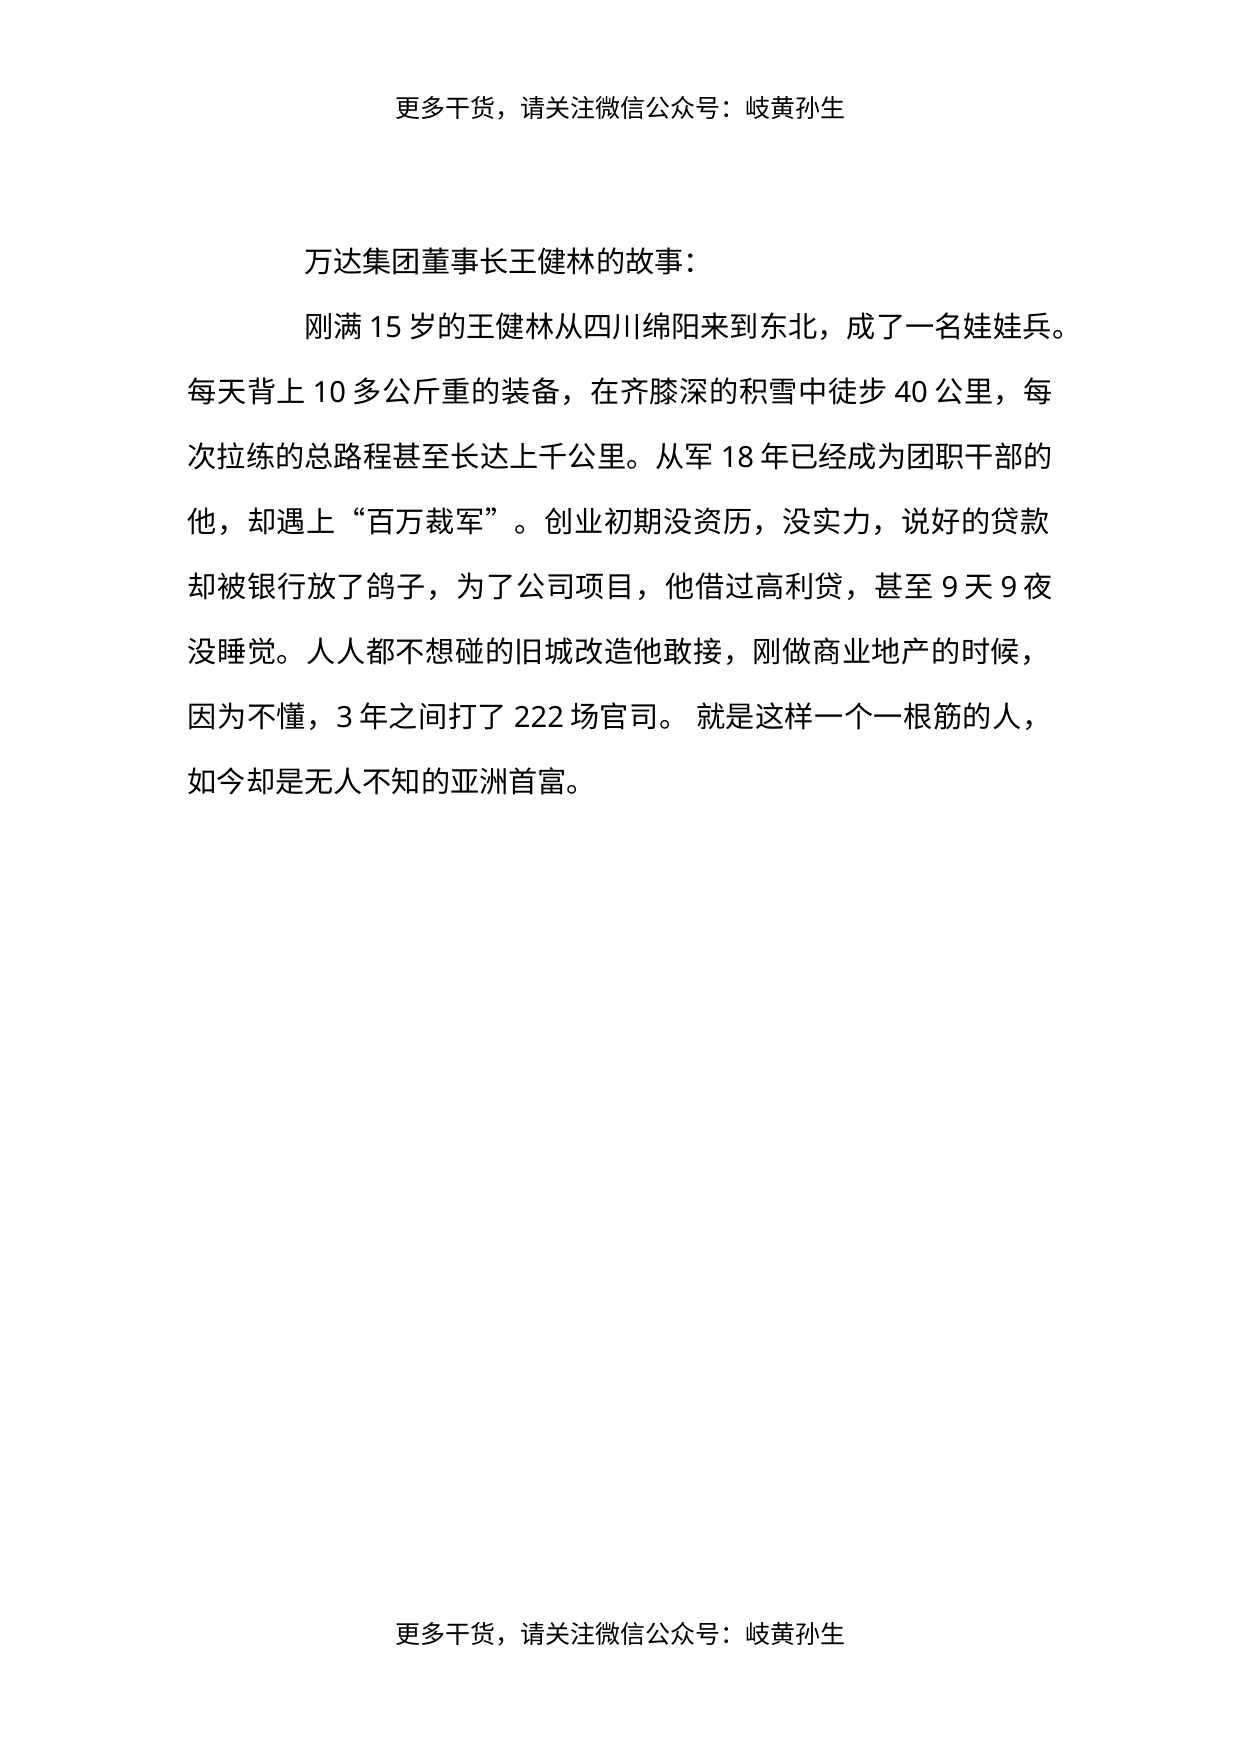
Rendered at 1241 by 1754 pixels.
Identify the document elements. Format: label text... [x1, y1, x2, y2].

text 万达集团董事长王健林的故事： [187, 227, 1053, 292]
text 刚满15岁的王健林从四川绵阳来到东北，成了一名娃娃兵。每天背上10多公斤重的装备，在齐膝深的积雪中徒步40公里，每次拉练的总路程甚至长达上千公里。从军18年已经成为团职干部的他，却遇上“百万裁军”。创业初期没资历，没实力，说好的贷款却被银行放了鸽子，为了公司项目，他借过高利贷，甚至9天9夜没睡觉。人人都不想碰的旧城改造他敢接，刚做商业地产的时候，因为不懂，3年之间打了222场官司。 就是这样一个一根筋的人，如今却是无人不知的亚洲首富。 [187, 292, 1053, 812]
